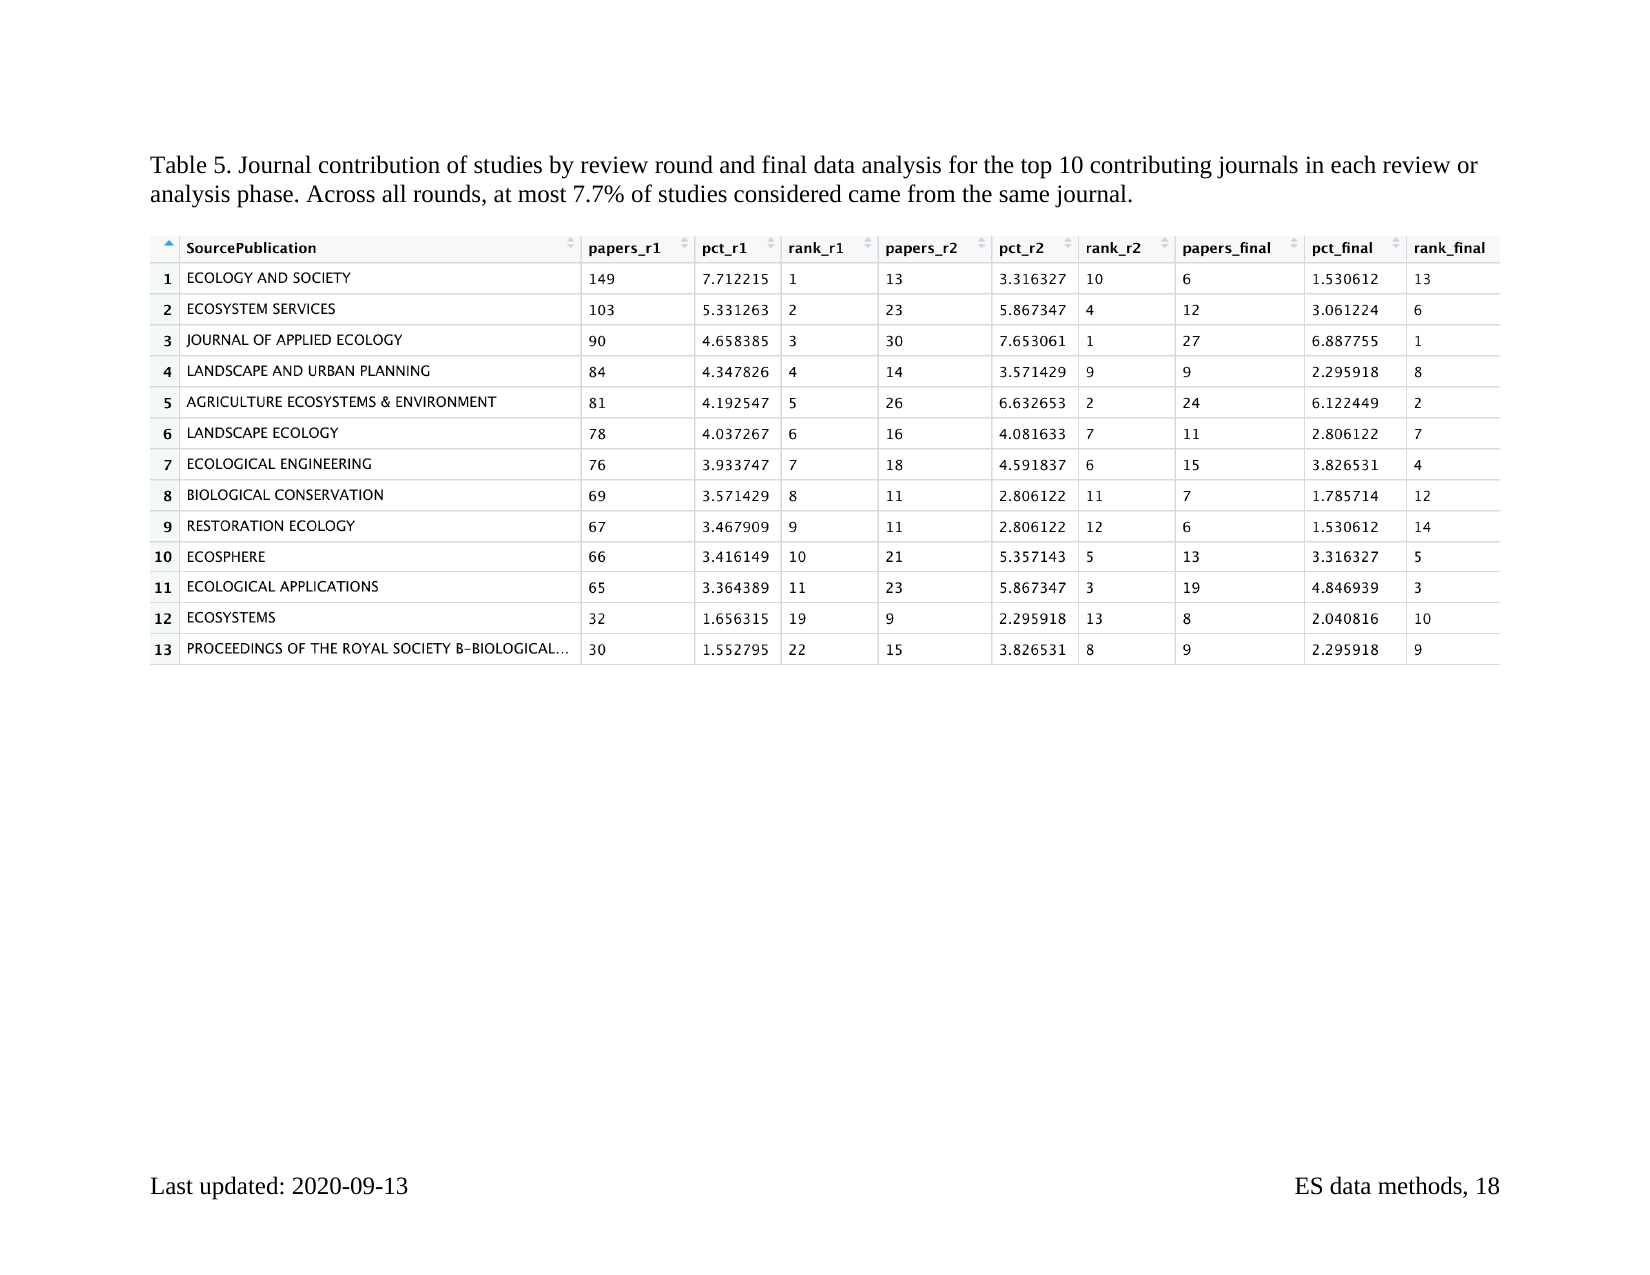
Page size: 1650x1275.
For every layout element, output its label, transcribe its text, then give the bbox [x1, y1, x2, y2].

text Table 5. Journal contribution of studies by review round and final data analysis for the top 10 contributing journals in each review or analysis phase. Across all rounds, at most 7.7% of studies considered came from the same journal. [150, 150, 1500, 207]
picture [150, 236, 1500, 666]
